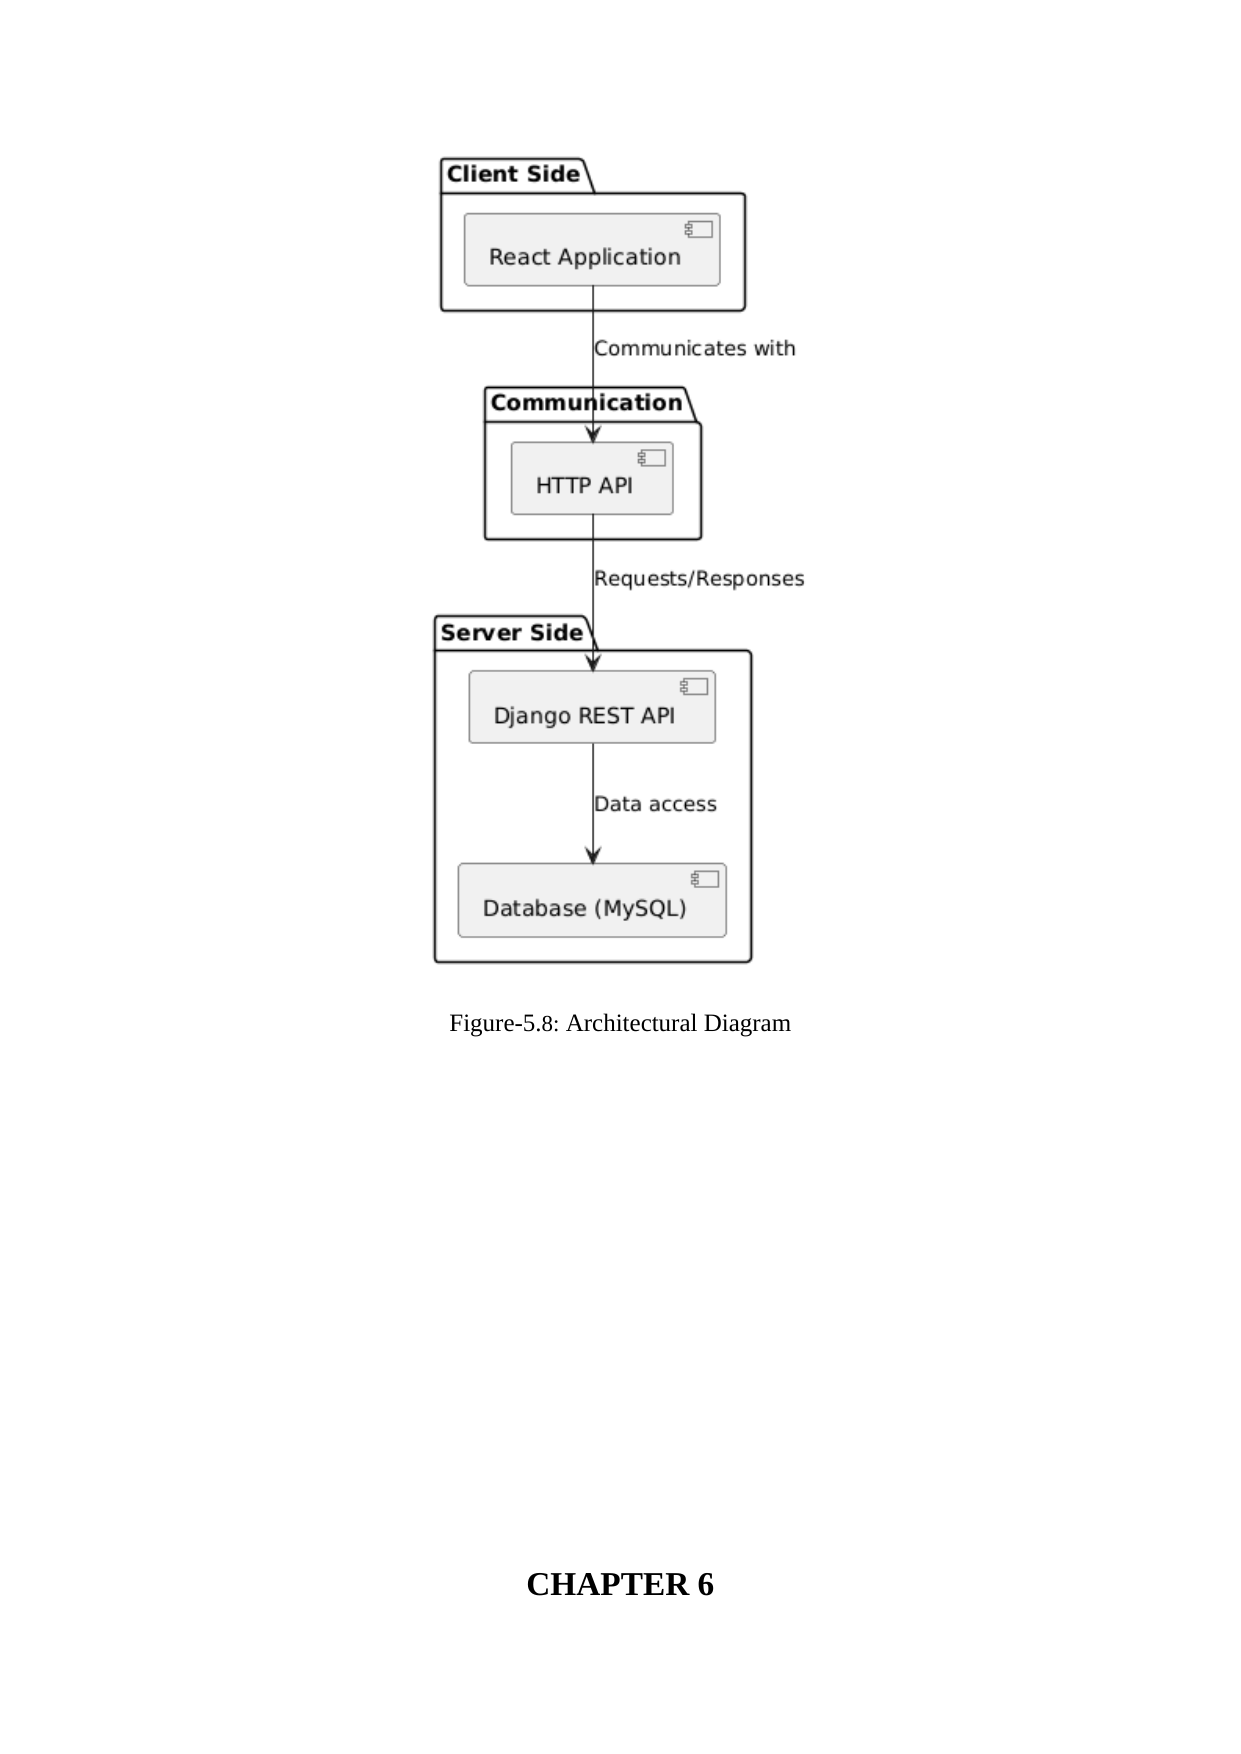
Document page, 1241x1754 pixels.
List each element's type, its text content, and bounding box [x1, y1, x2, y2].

text Figure-5.8: Architectural Diagram [150, 1008, 1090, 1037]
picture [425, 150, 815, 971]
text CHAPTER 6 [150, 1564, 1090, 1602]
